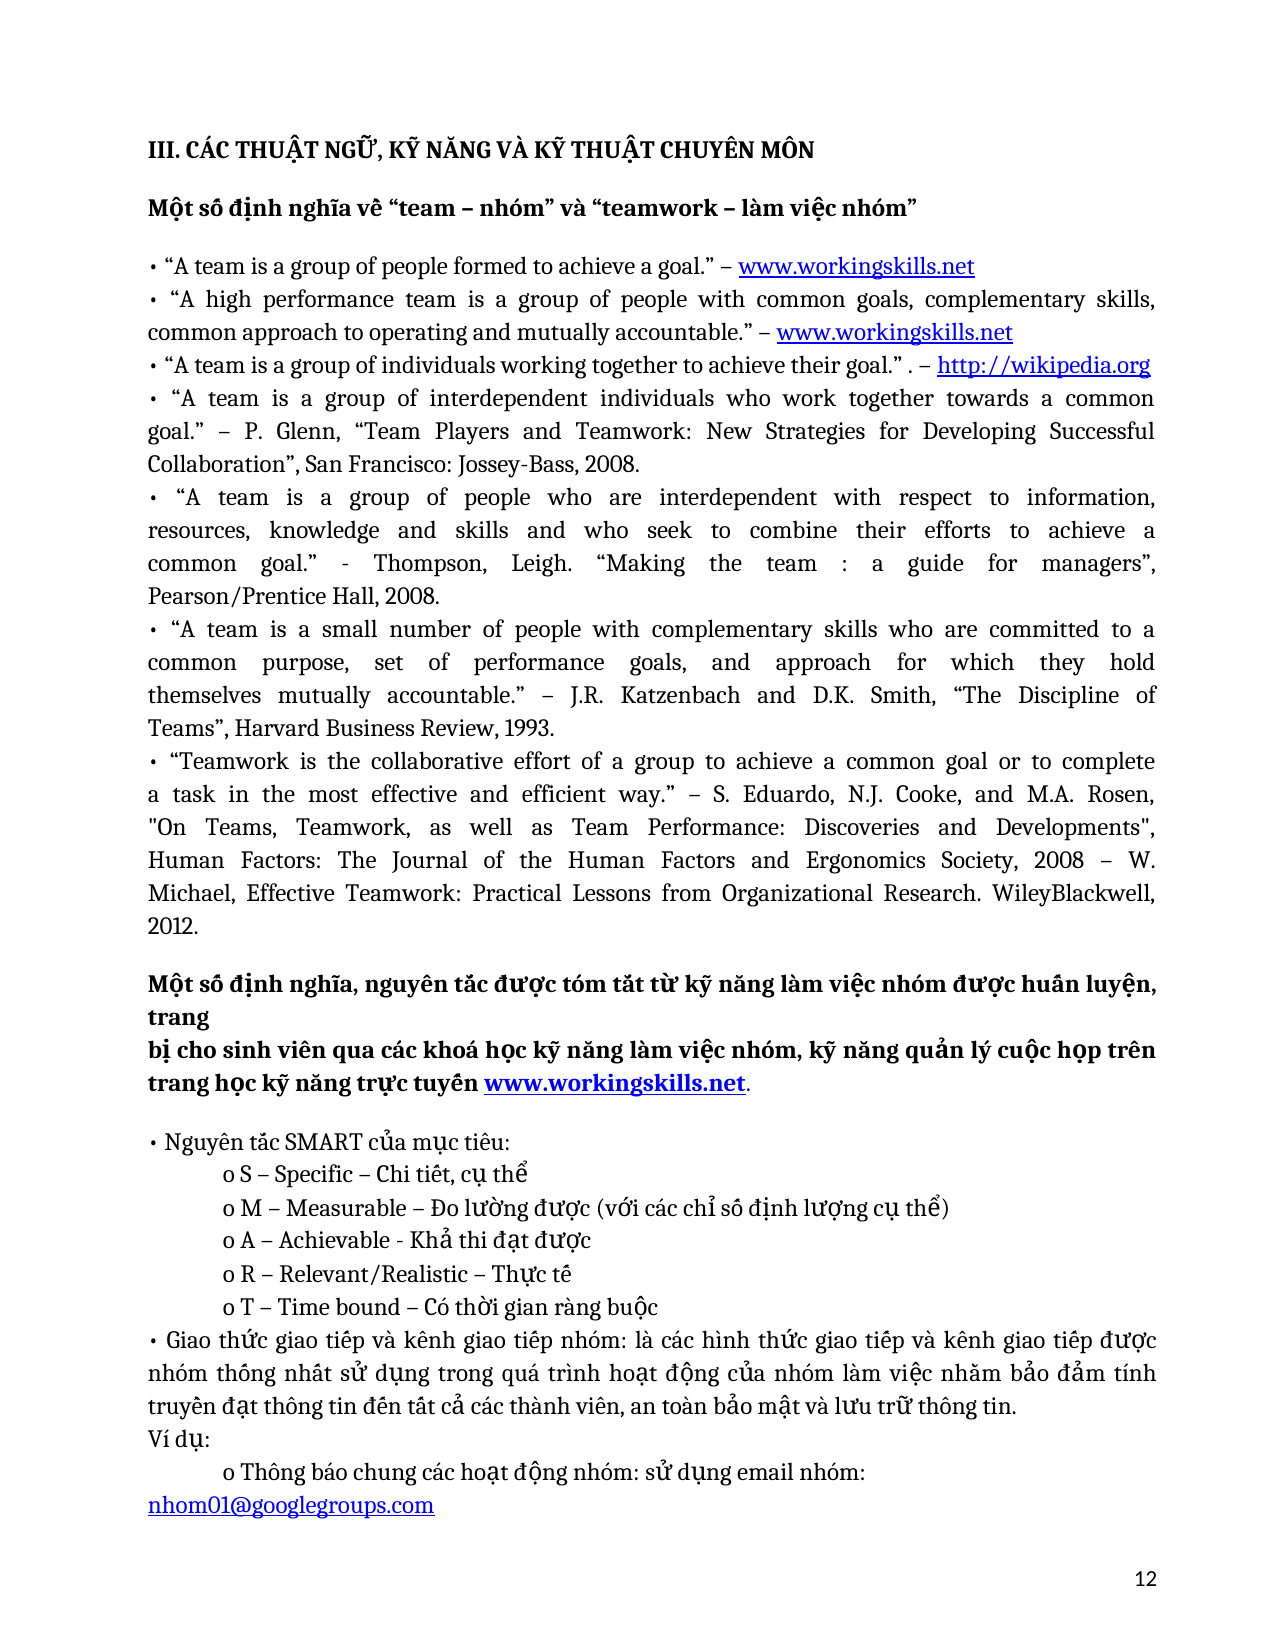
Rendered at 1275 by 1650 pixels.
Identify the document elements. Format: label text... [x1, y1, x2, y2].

text Một số định nghĩa về “team – nhóm” và “teamwork – làm việc nhóm” [148, 194, 1157, 223]
text • Nguyên tắc SMART của mục tiêu: [148, 1127, 1157, 1156]
text • Giao thức giao tiếp và kênh giao tiếp nhóm: là các hình thức giao tiếp và kênh giao tiếp được nhóm thống nhất sử dụng trong quá trình hoạt động của nhóm làm việc nhằm bảo đảm tính truyền đạt thông tin đến tất cả các thành viên, an toàn bảo mật và lưu trữ thông tin. [148, 1326, 1157, 1420]
text Ví dụ: [148, 1424, 1157, 1453]
text o A – Achievable - Khả thi đạt được [148, 1226, 1157, 1255]
text III. CÁC THUẬT NGỮ, KỸ NĂNG VÀ KỸ THUẬT CHUYÊN MÔN [148, 136, 1157, 164]
text Một số định nghĩa, nguyên tắc được tóm tắt từ kỹ năng làm việc nhóm được huấn luyện, trang bị cho sinh viên qua các khoá học kỹ năng làm việc nhóm, kỹ năng quản lý cuộc họp trên trang học kỹ năng trực tuyến www.workingskills.net. [148, 970, 1157, 1098]
text o Thông báo chung các hoạt động nhóm: sử dụng email nhóm: nhom01@googlegroups.com [148, 1458, 1157, 1519]
text • “A team is a group of people formed to achieve a goal.” – www.workingskills.net [148, 252, 1157, 281]
text • “A team is a group of individuals working together to achieve their goal.” . – http://wikipedia.org [148, 351, 1157, 380]
text o T – Time bound – Có thời gian ràng buộc [148, 1292, 1157, 1321]
text • “A team is a small number of people with complementary skills who are committed to a common purpose, set of performance goals, and approach for which they hold themselves mutually accountable.” – J.R. Katzenbach and D.K. Smith, “The Discipline of Teams”, Harvard Business Review, 1993. [148, 615, 1157, 743]
text o S – Specific – Chi tiết, cụ thể [148, 1160, 1157, 1189]
text • “A team is a group of interdependent individuals who work together towards a common goal.” – P. Glenn, “Team Players and Teamwork: New Strategies for Developing Successful Collaboration”, San Francisco: Jossey-Bass, 2008. [148, 384, 1157, 479]
text • “A team is a group of people who are interdependent with respect to information, resources, knowledge and skills and who seek to combine their efforts to achieve a common goal.” - Thompson, Leigh. “Making the team : a guide for managers”, Pearson/Prentice Hall, 2008. [148, 483, 1157, 611]
text o R – Relevant/Realistic – Thực tế [148, 1259, 1157, 1288]
text • “A high performance team is a group of people with common goals, complementary skills, common approach to operating and mutually accountable.” – www.workingskills.net [148, 285, 1157, 347]
text • “Teamwork is the collaborative effort of a group to achieve a common goal or to complete a task in the most effective and efficient way.” – S. Eduardo, N.J. Cooke, and M.A. Rosen, "On Teams, Teamwork, as well as Team Performance: Discoveries and Developments", Human Factors: The Journal of the Human Factors and Ergonomics Society, 2008 – W. Michael, Effective Teamwork: Practical Lessons from Organizational Research. WileyBlackwell, 2012. [148, 747, 1157, 941]
text o M – Measurable – Đo lường được (với các chỉ số định lượng cụ thể) [148, 1193, 1157, 1222]
